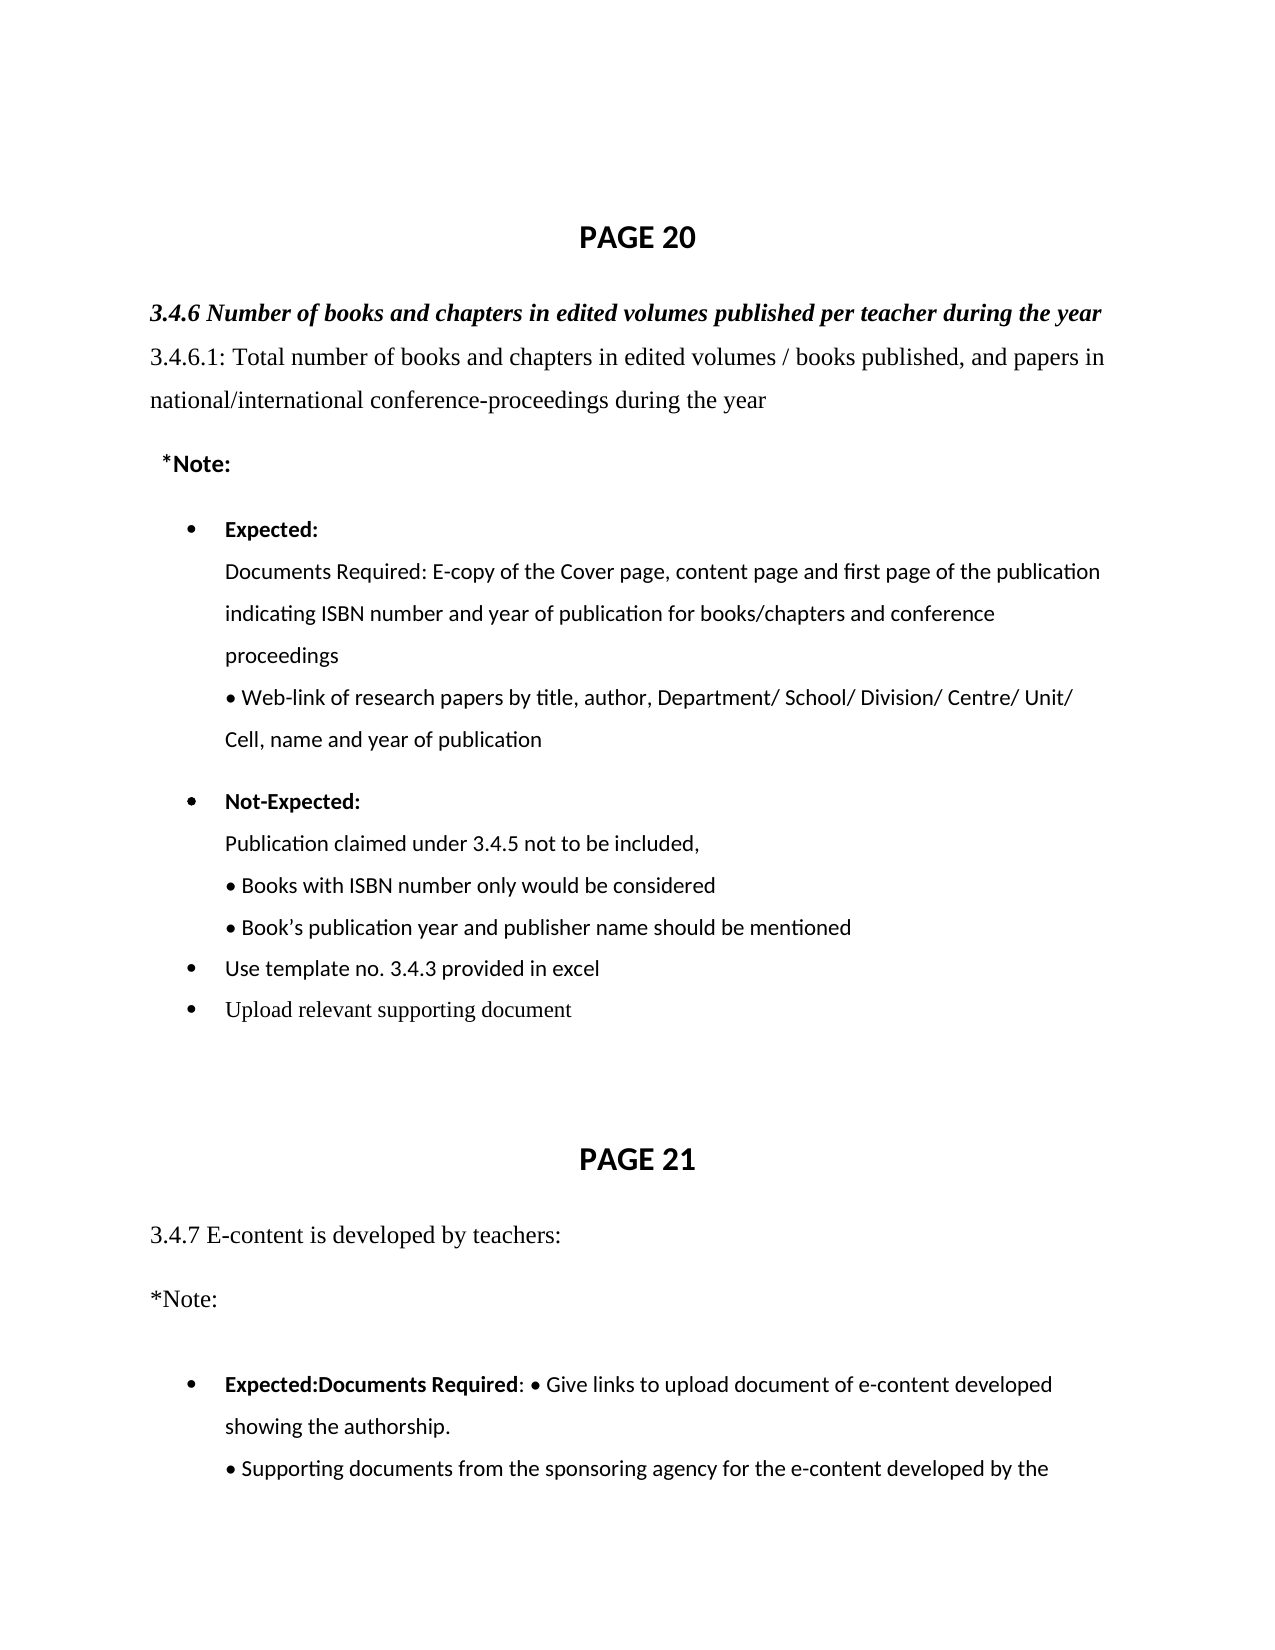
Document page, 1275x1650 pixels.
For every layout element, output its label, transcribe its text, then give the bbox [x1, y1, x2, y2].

text PAGE 21 [150, 1138, 1125, 1179]
text *Note: [150, 449, 1125, 479]
table_cell Not-Expected: Publication claimed under 3.4.5 not to be included, • Books with ISBN number only would be considered • Book’s publication year and publisher name should be mentioned [139, 787, 1114, 954]
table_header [139, 1370, 1114, 1482]
table_header Expected: Documents Required: E-copy of the Cover page, content page and first page of the publication indicating ISBN number and year of publication for books/chapters and conference proceedings • Web-link of research papers by title, author, Department/ School/ Division/ Centre/ Unit/ Cell, name and year of publication [139, 515, 1114, 787]
text PAGE 20 [150, 217, 1125, 257]
text *Note: [150, 1284, 1125, 1313]
list Use template no. 3.4.3 provided in excel [187, 954, 1125, 982]
text 3.4.7 E-content is developed by teachers: [150, 1220, 1125, 1249]
text 3.4.6.1: Total number of books and chapters in edited volumes / books published, and papers in national/international conference-proceedings during the year [150, 342, 1125, 413]
list Upload relevant supporting document [187, 996, 1125, 1022]
text 3.4.6 Number of books and chapters in edited volumes published per teacher during the year [150, 298, 1119, 327]
